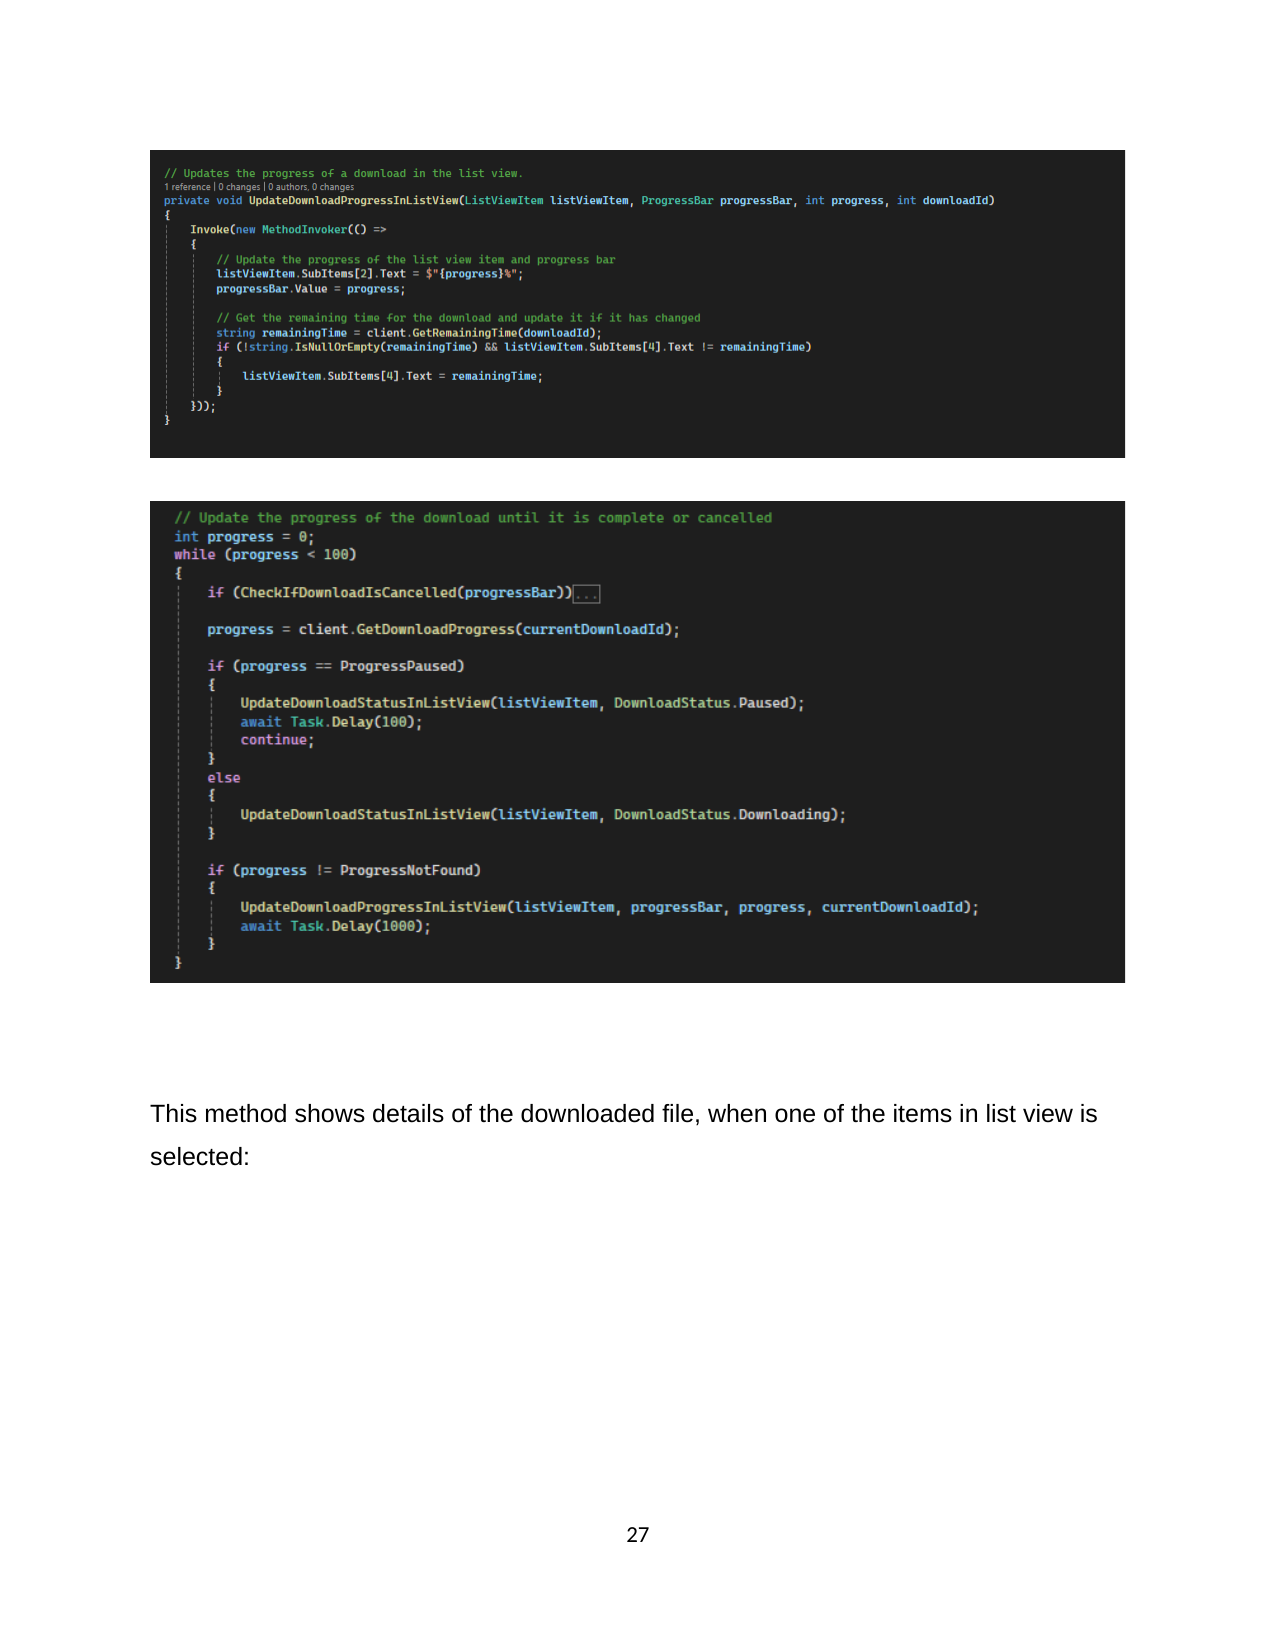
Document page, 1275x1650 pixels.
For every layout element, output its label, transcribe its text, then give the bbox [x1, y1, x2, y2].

picture [150, 501, 1125, 983]
text This method shows details of the downloaded file, when one of the items in list view is selected: [150, 1099, 1125, 1171]
picture [150, 150, 1125, 458]
